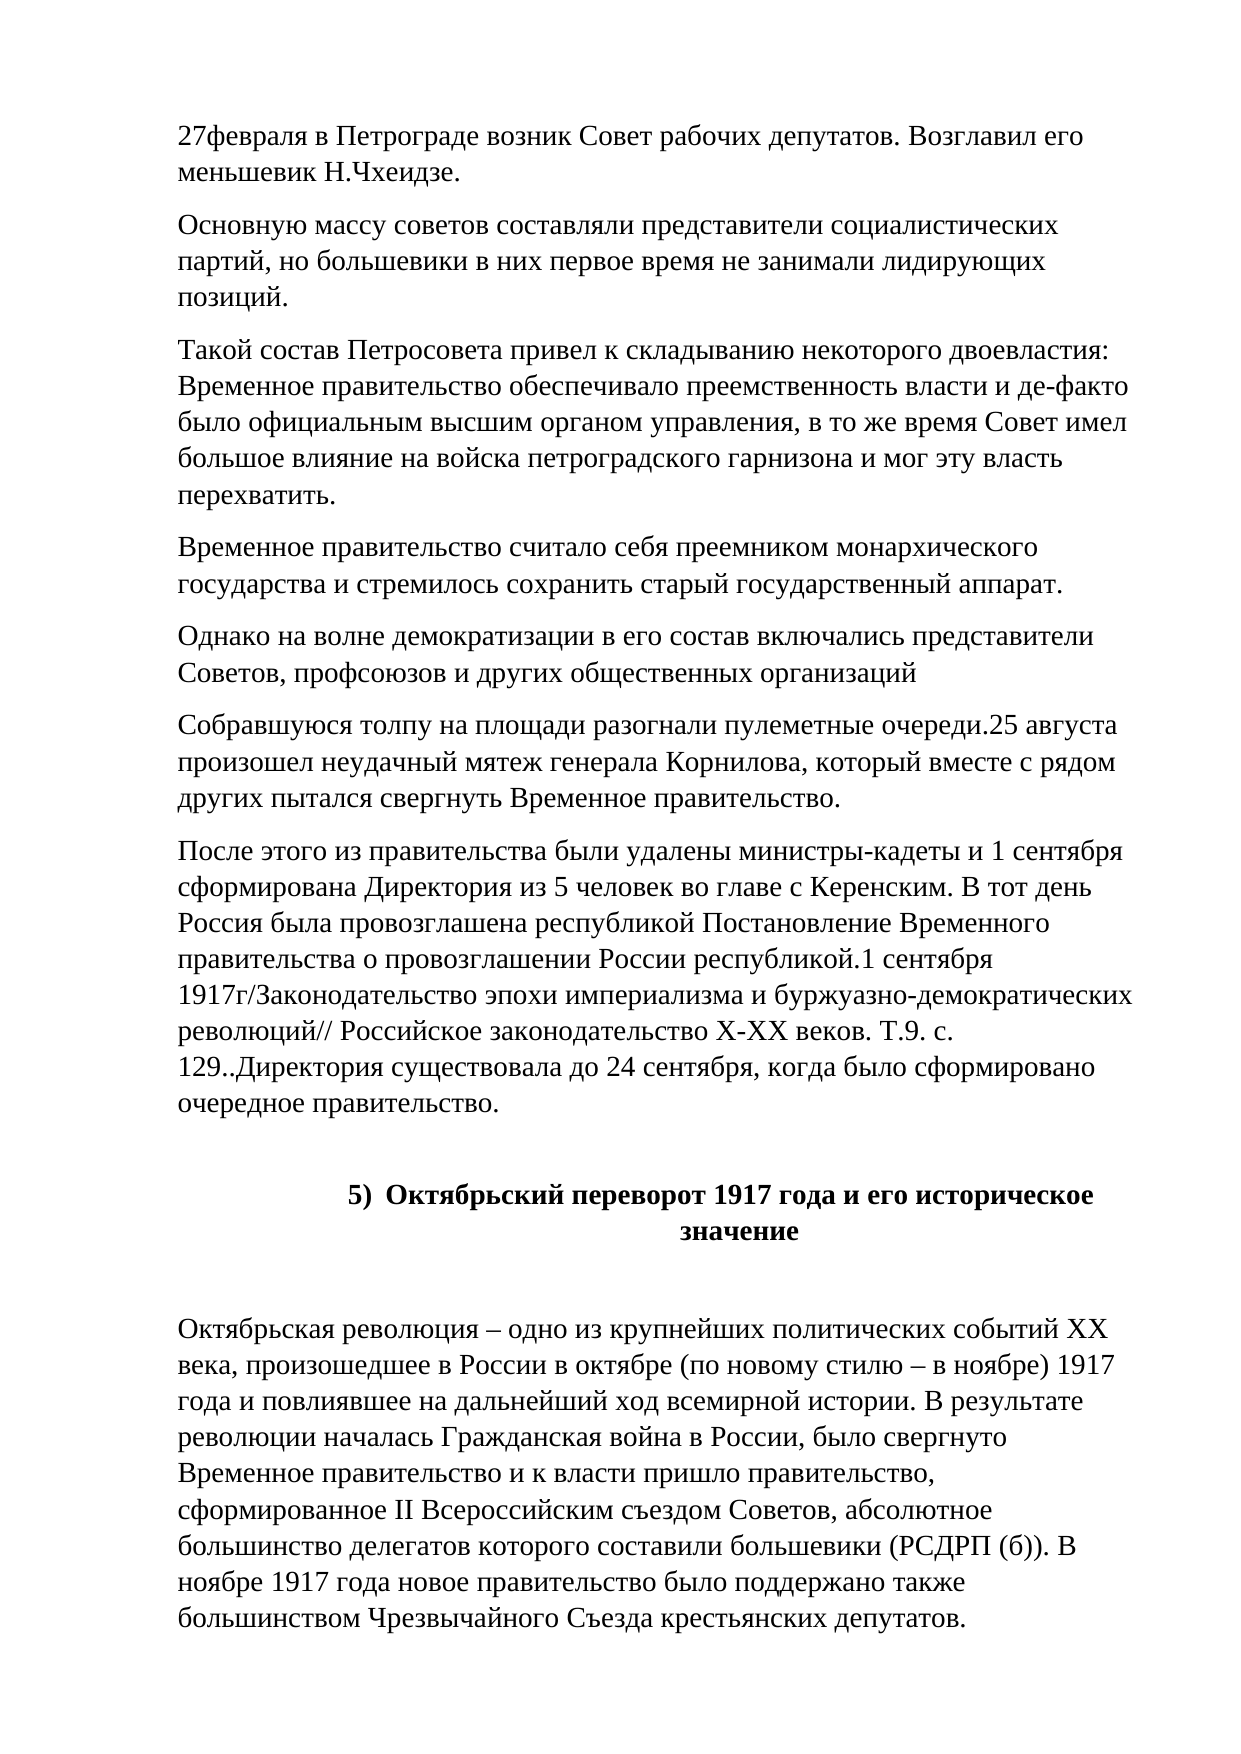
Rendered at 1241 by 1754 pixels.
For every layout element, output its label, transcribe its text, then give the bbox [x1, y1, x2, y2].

text Собравшуюся толпу на площади разогнали пулеметные очереди.25 августа произошел неудачный мятеж генерала Корнилова, который вместе с рядом других пытался свергнуть Временное правительство. [177, 707, 1152, 813]
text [177, 1311, 1152, 1634]
text 27февраля в Петрограде возник Совет рабочих депутатов. Возглавил его меньшевик Н.Чхеидзе. [177, 118, 1152, 188]
list Октябрьский переворот 1917 года и его историческое значение [290, 1177, 1152, 1247]
text Основную массу советов составляли представители социалистических партий, но большевики в них первое время не занимали лидирующих позиций. [177, 207, 1152, 313]
text Однако на волне демократизации в его состав включались представители Советов, профсоюзов и других общественных организаций [177, 618, 1152, 688]
text Такой состав Петросовета привел к складыванию некоторого двоевластия: Временное правительство обеспечивало преемственность власти и де-факто было официальным высшим органом управления, в то же время Совет имел большое влияние на войска петроградского гарнизона и мог эту власть перехватить. [177, 332, 1152, 510]
text После этого из правительства были удалены министры-кадеты и 1 сентября сформирована Директория из 5 человек во главе с Керенским. В тот день Россия была провозглашена республикой Постановление Временного правительства о провозглашении России республикой.1 сентября 1917г/Законодательство эпохи империализма и буржуазно-демократических революций// Российское законодательство Х-ХХ веков. Т.9. с. 129..Директория существовала до 24 сентября, когда было сформировано очередное правительство. [177, 833, 1152, 1119]
text Временное правительство считало себя преемником монархического государства и стремилось сохранить старый государственный аппарат. [177, 529, 1152, 599]
